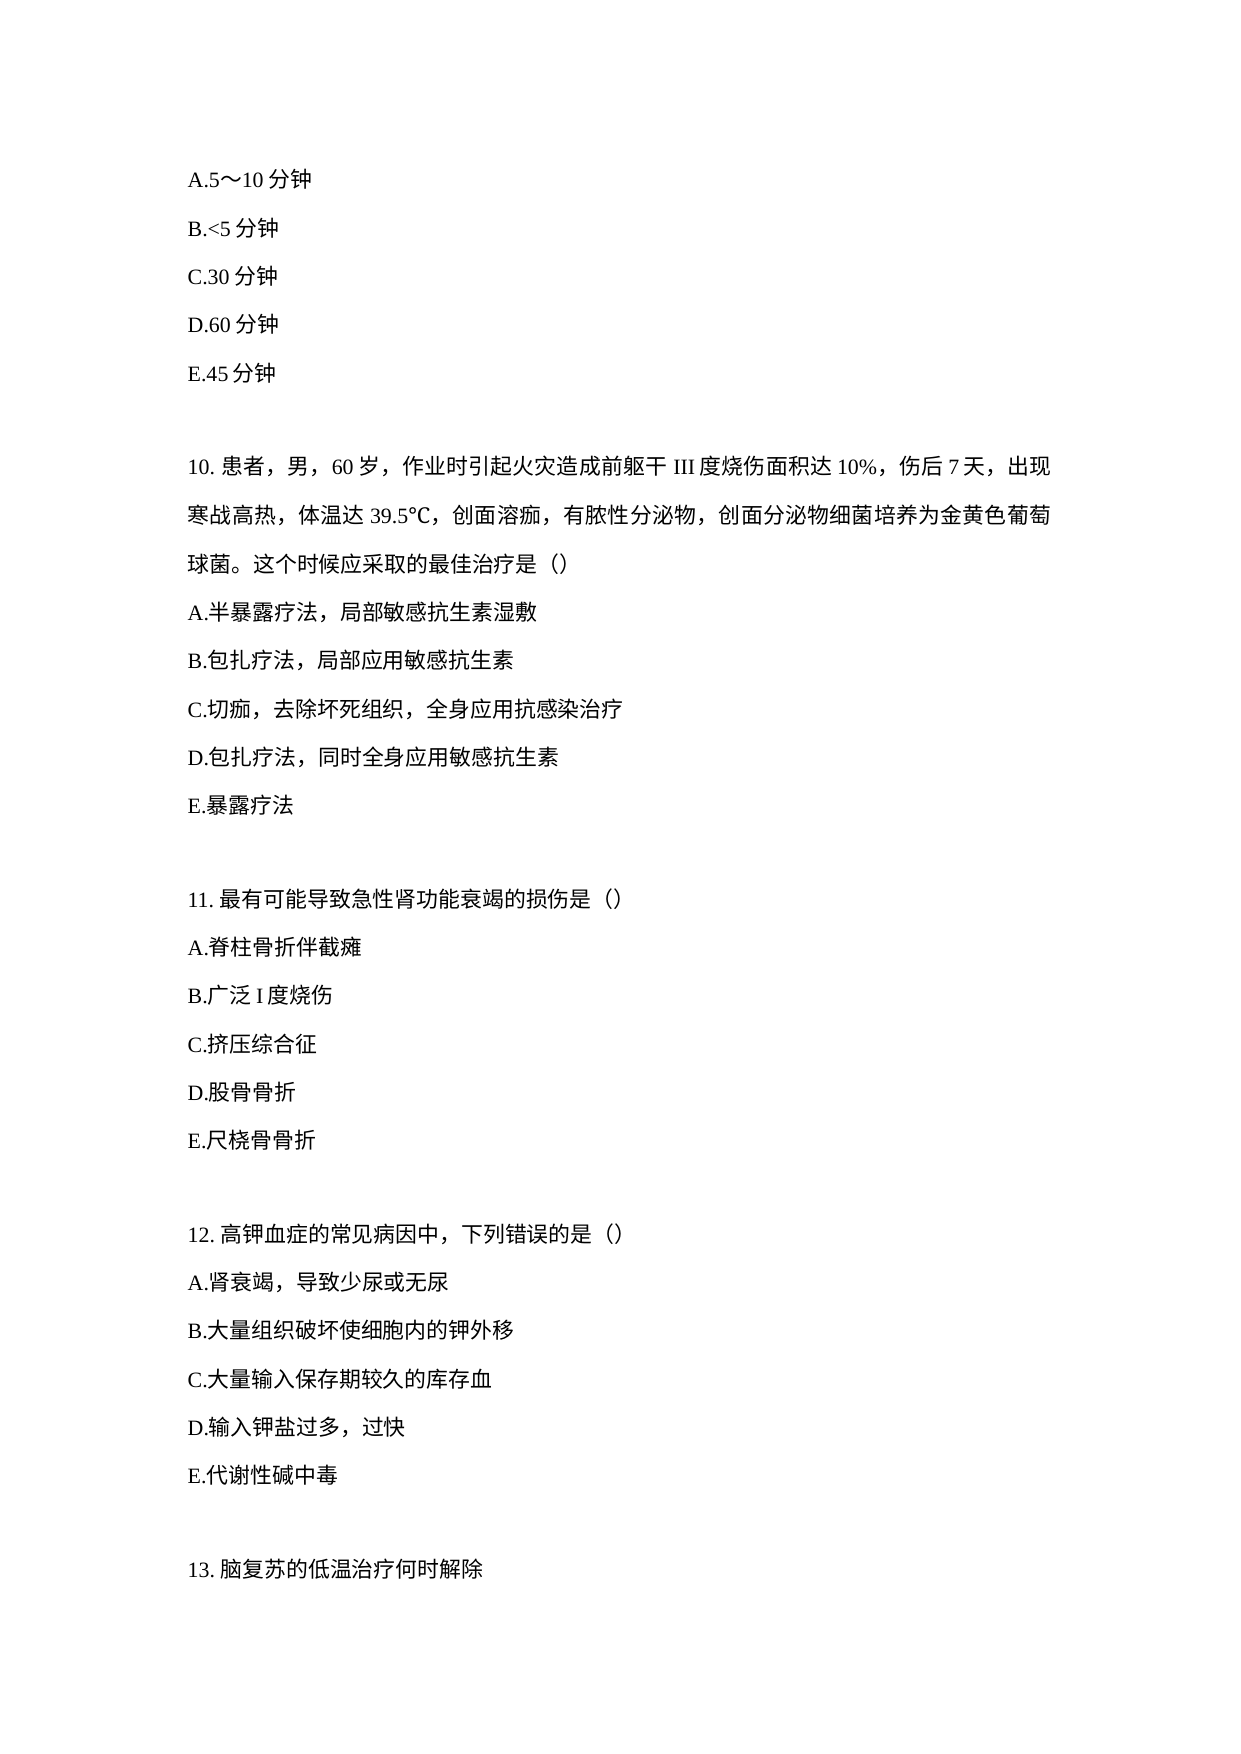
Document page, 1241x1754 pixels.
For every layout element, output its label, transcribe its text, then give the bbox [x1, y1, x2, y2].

text C.挤压综合征 [187, 1026, 1053, 1059]
text B.<5分钟 [187, 210, 1053, 243]
text D.60分钟 [187, 307, 1053, 339]
text A.5～10分钟 [187, 162, 1053, 194]
text B.大量组织破坏使细胞内的钾外移 [187, 1313, 1053, 1346]
text 12. 高钾血症的常见病因中，下列错误的是（） [187, 1216, 1053, 1249]
text B.包扎疗法，局部应用敏感抗生素 [187, 643, 1053, 675]
text C.30分钟 [187, 259, 1053, 291]
text 10. 患者，男，60岁，作业时引起火灾造成前躯干III度烧伤面积达10%，伤后7天，出现寒战高热，体温达39.5℃，创面溶痂，有脓性分泌物，创面分泌物细菌培养为金黄色葡萄球菌。这个时候应采取的最佳治疗是（） [187, 449, 1053, 579]
text D.包扎疗法，同时全身应用敏感抗生素 [187, 739, 1053, 772]
text A.肾衰竭，导致少尿或无尿 [187, 1265, 1053, 1297]
text E.代谢性碱中毒 [187, 1458, 1053, 1491]
text D.输入钾盐过多，过快 [187, 1410, 1053, 1442]
text E.45分钟 [187, 355, 1053, 388]
text B.广泛I度烧伤 [187, 978, 1053, 1011]
text 11. 最有可能导致急性肾功能衰竭的损伤是（） [187, 881, 1053, 914]
text C.切痂，去除坏死组织，全身应用抗感染治疗 [187, 691, 1053, 724]
text 13. 脑复苏的低温治疗何时解除 [187, 1552, 1053, 1584]
text C.大量输入保存期较久的库存血 [187, 1361, 1053, 1394]
text E.暴露疗法 [187, 788, 1053, 820]
text E.尺桡骨骨折 [187, 1123, 1053, 1156]
text A.脊柱骨折伴截瘫 [187, 930, 1053, 962]
text A.半暴露疗法，局部敏感抗生素湿敷 [187, 594, 1053, 627]
text D.股骨骨折 [187, 1075, 1053, 1107]
